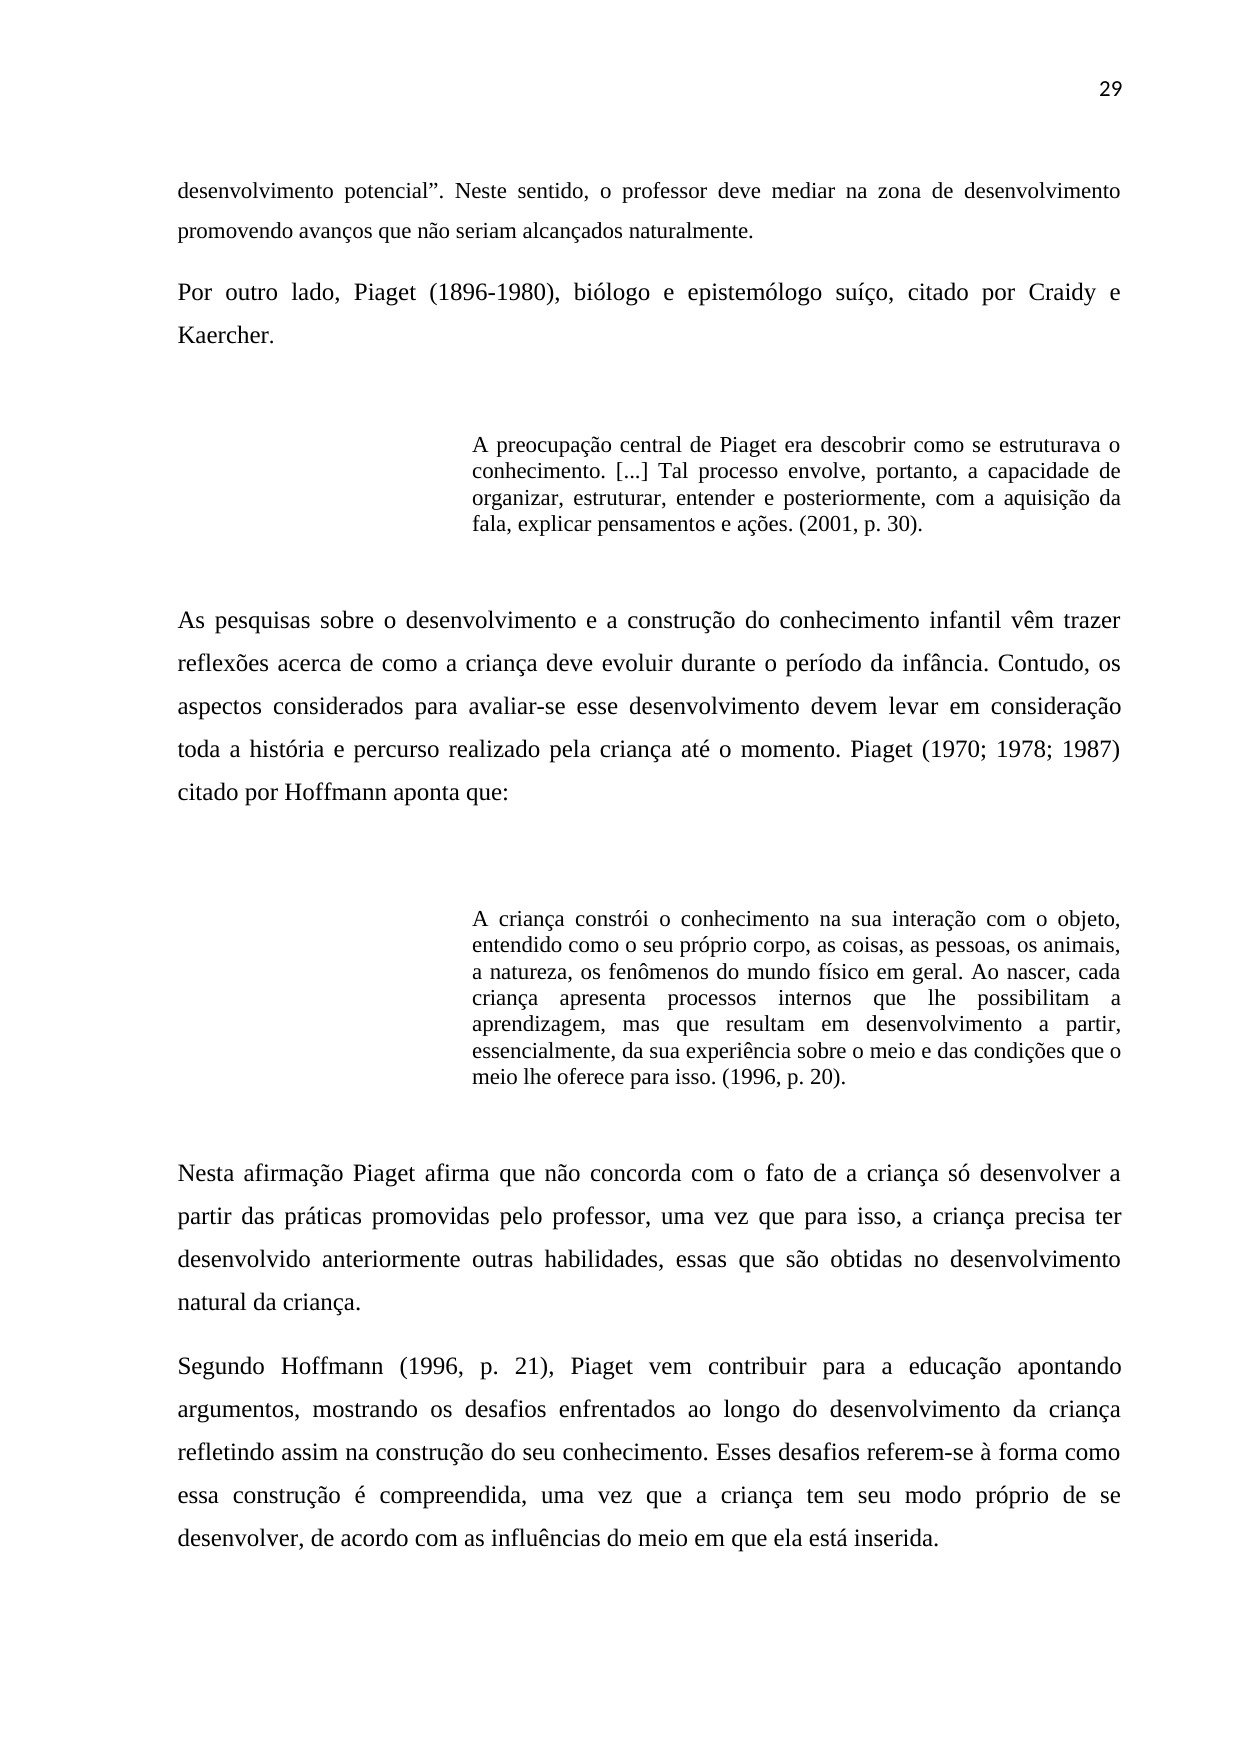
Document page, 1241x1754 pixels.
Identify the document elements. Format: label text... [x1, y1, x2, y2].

text Nesta afirmação Piaget afirma que não concorda com o fato de a criança só desenvolver a partir das práticas promovidas pelo professor, uma vez que para isso, a criança precisa ter desenvolvido anteriormente outras habilidades, essas que são obtidas no desenvolvimento natural da criança. [177, 1158, 1122, 1316]
text As pesquisas sobre o desenvolvimento e a construção do conhecimento infantil vêm trazer reflexões acerca de como a criança deve evoluir durante o período da infância. Contudo, os aspectos considerados para avaliar-se esse desenvolvimento devem levar em consideração toda a história e percurso realizado pela criança até o momento. Piaget (1970; 1978; 1987) citado por Hoffmann aponta que: [177, 605, 1122, 806]
text Segundo Hoffmann (1996, p. 21), Piaget vem contribuir para a educação apontando argumentos, mostrando os desafios enfrentados ao longo do desenvolvimento da criança refletindo assim na construção do seu conhecimento. Esses desafios referem-se à forma como essa construção é compreendida, uma vez que a criança tem seu modo próprio de se desenvolver, de acordo com as influências do meio em que ela está inserida. [177, 1351, 1122, 1552]
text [177, 177, 1122, 243]
text A criança constrói o conhecimento na sua interação com o objeto, entendido como o seu próprio corpo, as coisas, as pessoas, os animais, a natureza, os fenômenos do mundo físico em geral. Ao nascer, cada criança apresenta processos internos que lhe possibilitam a aprendizagem, mas que resultam em desenvolvimento a partir, essencialmente, da sua experiência sobre o meio e das condições que o meio lhe oferece para isso. (1996, p. 20). [472, 905, 1122, 1089]
text Por outro lado, Piaget (1896-1980), biólogo e epistemólogo suíço, citado por Craidy e Kaercher. [177, 277, 1122, 349]
text A preocupação central de Piaget era descobrir como se estruturava o conhecimento. [...] Tal processo envolve, portanto, a capacidade de organizar, estruturar, entender e posteriormente, com a aquisição da fala, explicar pensamentos e ações. (2001, p. 30). [472, 431, 1122, 537]
